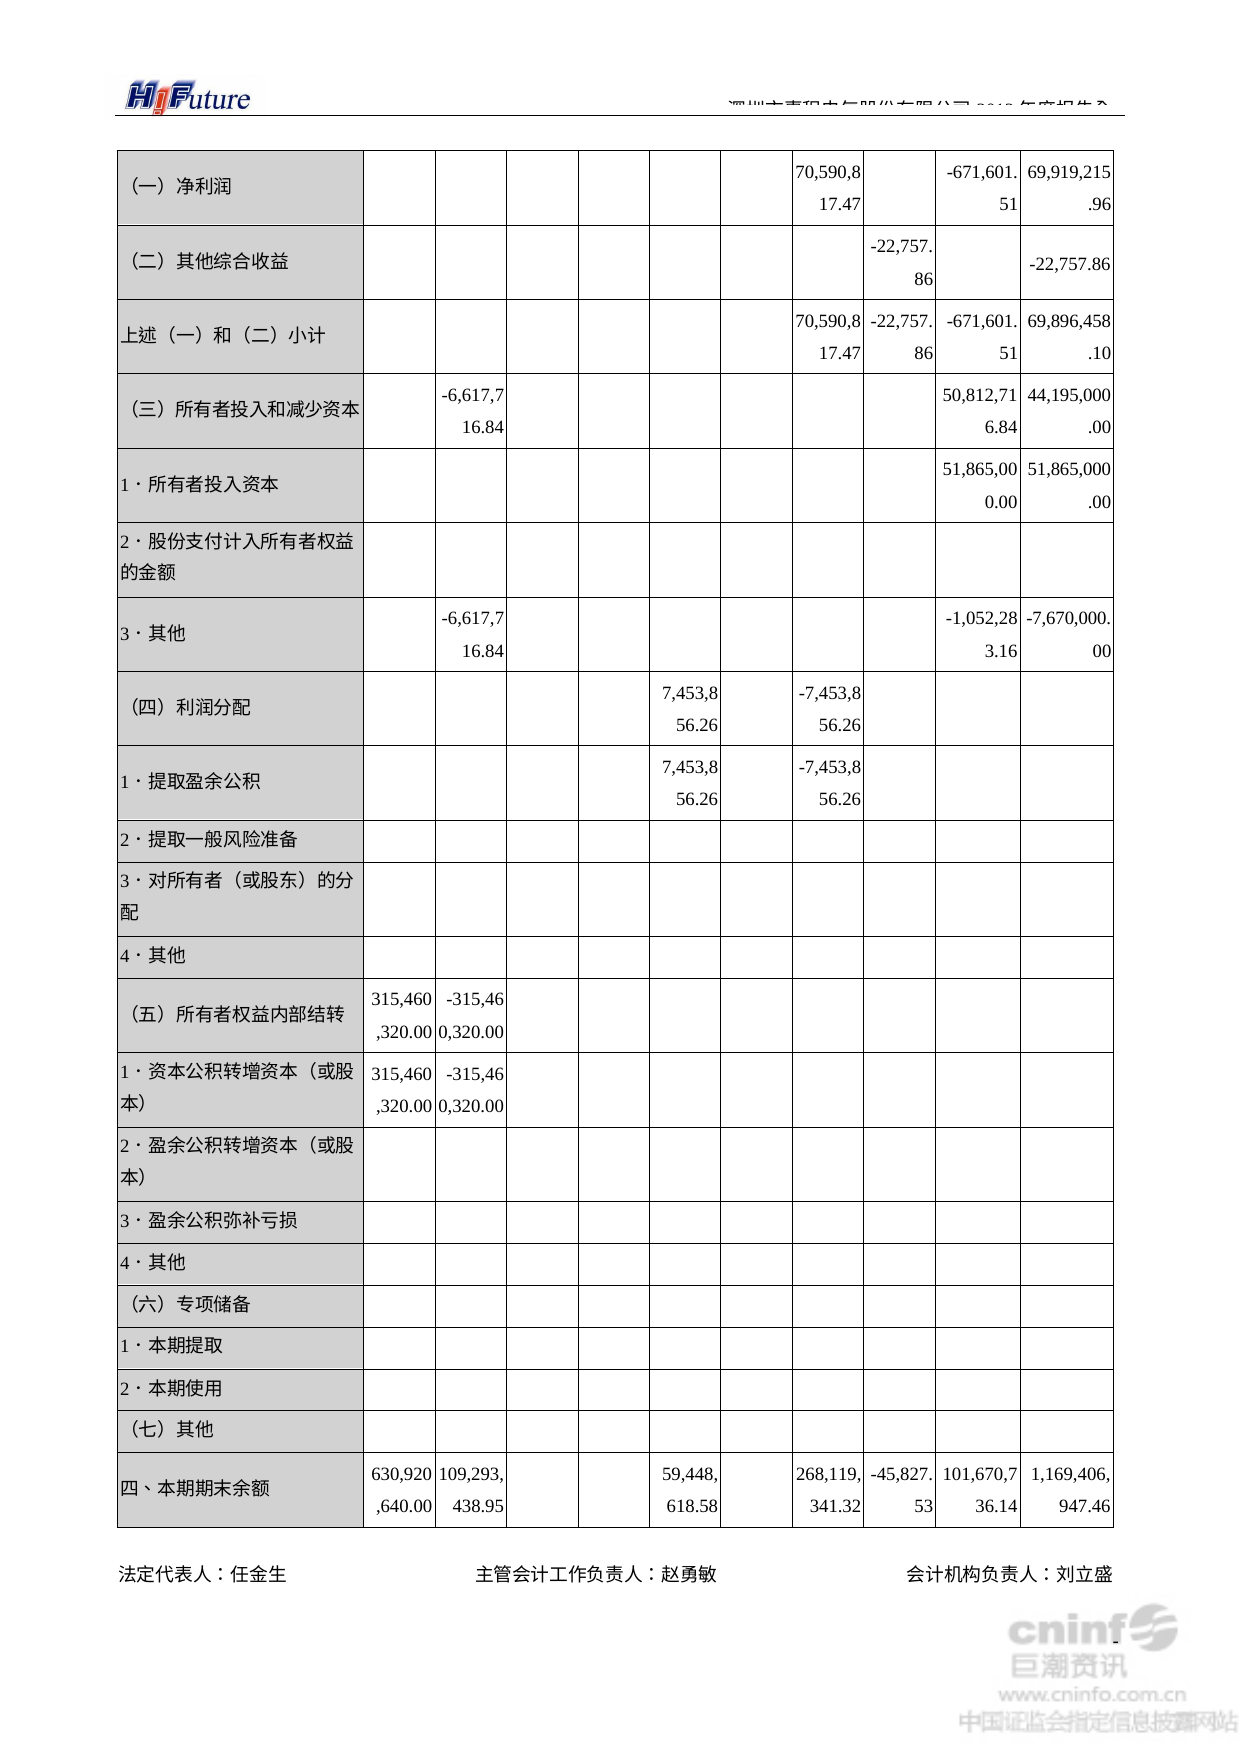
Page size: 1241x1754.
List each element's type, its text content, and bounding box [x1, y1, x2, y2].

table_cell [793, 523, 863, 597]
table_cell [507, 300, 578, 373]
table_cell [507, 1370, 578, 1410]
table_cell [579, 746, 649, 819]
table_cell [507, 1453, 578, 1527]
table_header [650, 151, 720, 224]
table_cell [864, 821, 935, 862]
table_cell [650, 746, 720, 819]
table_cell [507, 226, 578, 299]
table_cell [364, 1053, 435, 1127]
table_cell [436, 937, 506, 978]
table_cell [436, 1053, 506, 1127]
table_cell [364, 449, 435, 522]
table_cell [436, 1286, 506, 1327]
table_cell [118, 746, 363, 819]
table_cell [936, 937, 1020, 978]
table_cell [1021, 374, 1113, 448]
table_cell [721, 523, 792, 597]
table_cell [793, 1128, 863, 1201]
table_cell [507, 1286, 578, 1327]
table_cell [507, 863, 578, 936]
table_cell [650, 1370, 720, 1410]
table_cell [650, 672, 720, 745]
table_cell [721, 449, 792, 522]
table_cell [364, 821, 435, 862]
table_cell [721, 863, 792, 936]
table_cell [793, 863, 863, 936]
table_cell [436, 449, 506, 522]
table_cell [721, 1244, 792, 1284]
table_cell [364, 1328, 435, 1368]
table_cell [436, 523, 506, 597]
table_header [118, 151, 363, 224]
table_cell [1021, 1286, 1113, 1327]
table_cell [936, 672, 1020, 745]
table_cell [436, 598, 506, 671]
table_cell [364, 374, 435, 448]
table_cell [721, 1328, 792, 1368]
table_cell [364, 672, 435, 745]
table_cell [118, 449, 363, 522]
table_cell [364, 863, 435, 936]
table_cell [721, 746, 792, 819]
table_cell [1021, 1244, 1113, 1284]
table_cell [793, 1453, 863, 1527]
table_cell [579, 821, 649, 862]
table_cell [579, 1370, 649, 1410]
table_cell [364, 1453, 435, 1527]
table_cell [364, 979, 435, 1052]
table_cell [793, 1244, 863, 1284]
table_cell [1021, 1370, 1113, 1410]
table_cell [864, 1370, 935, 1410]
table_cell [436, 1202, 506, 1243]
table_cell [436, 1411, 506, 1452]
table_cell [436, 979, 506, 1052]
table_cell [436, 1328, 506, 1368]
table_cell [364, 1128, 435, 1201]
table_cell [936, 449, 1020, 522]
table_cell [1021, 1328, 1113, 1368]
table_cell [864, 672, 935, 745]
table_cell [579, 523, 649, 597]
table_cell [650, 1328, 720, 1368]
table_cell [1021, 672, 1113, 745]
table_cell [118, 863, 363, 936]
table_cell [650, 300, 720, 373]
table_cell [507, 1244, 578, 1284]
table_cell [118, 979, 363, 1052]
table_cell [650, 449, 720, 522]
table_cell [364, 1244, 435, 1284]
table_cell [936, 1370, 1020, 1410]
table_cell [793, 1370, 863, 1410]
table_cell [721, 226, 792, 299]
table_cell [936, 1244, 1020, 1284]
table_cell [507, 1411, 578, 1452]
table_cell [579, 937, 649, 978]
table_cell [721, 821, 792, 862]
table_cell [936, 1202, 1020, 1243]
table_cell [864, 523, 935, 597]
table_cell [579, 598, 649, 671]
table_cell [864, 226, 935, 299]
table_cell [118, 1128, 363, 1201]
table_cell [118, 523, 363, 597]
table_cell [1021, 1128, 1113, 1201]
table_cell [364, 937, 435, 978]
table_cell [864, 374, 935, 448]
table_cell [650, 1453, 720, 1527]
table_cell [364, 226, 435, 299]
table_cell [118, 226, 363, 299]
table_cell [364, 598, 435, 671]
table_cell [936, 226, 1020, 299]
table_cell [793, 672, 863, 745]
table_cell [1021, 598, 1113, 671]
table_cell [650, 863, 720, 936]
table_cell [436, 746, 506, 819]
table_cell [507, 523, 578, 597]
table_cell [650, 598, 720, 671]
text 法定代表人：任金生 主管会计工作负责人：赵勇敏 会计机构负责人：刘立盛 [118, 1561, 1153, 1586]
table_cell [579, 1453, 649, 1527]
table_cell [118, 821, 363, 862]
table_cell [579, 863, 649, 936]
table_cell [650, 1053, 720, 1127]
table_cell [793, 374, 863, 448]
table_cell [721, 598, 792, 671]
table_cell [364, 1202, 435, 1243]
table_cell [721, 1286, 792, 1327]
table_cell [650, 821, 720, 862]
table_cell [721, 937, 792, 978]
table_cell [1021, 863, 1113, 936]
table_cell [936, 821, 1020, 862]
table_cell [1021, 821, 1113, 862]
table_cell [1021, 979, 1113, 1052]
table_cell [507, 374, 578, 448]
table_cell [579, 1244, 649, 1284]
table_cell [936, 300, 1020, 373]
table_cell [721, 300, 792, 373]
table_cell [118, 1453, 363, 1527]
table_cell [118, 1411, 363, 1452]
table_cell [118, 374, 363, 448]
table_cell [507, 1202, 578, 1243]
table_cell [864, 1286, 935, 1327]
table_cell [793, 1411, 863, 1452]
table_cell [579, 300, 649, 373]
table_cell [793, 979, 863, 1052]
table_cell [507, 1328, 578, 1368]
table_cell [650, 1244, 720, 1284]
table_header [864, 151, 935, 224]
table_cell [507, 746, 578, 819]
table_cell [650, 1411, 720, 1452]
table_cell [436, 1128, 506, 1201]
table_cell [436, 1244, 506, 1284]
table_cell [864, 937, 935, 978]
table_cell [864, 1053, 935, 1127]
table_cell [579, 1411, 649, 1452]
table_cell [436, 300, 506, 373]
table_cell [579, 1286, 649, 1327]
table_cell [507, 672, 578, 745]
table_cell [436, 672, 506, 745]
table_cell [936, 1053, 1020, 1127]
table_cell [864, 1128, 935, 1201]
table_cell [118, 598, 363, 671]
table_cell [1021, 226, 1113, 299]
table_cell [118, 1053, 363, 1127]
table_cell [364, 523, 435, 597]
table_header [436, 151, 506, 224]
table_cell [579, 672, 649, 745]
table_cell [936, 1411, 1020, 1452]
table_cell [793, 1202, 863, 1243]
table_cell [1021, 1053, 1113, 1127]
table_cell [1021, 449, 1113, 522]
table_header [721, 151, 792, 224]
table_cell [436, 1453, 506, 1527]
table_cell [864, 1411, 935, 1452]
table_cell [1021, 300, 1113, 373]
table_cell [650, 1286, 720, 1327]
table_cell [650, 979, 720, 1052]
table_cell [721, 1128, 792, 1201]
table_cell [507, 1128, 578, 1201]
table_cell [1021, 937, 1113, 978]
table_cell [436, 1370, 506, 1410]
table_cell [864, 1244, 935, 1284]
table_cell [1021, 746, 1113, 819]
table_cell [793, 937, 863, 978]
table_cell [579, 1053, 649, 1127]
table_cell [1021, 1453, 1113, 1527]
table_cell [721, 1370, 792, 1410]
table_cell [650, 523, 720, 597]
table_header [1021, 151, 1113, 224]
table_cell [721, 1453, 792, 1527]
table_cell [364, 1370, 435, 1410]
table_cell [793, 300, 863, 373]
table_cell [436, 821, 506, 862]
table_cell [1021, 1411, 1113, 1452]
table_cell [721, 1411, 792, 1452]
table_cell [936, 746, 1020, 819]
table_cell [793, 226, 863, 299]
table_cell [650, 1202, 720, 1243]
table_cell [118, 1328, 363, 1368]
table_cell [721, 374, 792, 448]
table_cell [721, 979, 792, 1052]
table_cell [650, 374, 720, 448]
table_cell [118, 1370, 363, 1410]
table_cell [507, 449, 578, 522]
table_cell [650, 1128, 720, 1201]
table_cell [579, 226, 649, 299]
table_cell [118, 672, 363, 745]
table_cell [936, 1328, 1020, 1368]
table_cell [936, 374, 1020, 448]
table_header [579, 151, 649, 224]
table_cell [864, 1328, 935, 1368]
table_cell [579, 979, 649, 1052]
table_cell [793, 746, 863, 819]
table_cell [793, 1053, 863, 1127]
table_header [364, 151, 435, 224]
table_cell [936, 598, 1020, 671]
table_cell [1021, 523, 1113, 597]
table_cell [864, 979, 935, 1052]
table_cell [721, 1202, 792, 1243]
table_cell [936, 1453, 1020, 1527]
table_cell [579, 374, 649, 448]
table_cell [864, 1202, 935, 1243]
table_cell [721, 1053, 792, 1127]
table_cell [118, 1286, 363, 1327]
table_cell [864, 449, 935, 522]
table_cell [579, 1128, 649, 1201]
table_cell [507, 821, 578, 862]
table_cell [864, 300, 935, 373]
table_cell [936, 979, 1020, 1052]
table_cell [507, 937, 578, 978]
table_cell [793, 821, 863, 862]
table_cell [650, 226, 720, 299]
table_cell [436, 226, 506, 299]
picture [958, 1593, 1241, 1754]
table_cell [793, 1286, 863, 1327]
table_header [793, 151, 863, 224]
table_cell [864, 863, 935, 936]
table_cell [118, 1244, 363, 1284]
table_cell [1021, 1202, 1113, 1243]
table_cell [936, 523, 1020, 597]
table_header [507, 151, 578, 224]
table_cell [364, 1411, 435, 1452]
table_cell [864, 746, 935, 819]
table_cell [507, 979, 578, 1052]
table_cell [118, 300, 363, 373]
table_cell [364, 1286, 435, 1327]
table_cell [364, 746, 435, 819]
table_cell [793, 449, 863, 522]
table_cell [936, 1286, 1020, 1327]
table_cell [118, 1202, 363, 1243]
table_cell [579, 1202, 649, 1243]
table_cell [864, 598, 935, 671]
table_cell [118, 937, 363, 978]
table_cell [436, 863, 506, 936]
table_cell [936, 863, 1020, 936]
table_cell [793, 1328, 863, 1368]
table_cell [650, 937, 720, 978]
picture [105, 74, 266, 120]
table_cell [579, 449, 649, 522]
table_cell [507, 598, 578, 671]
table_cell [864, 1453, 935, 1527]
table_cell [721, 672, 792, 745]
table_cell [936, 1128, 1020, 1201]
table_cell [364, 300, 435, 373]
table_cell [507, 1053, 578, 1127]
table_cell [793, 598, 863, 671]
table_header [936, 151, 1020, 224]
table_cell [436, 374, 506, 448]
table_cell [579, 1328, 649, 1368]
